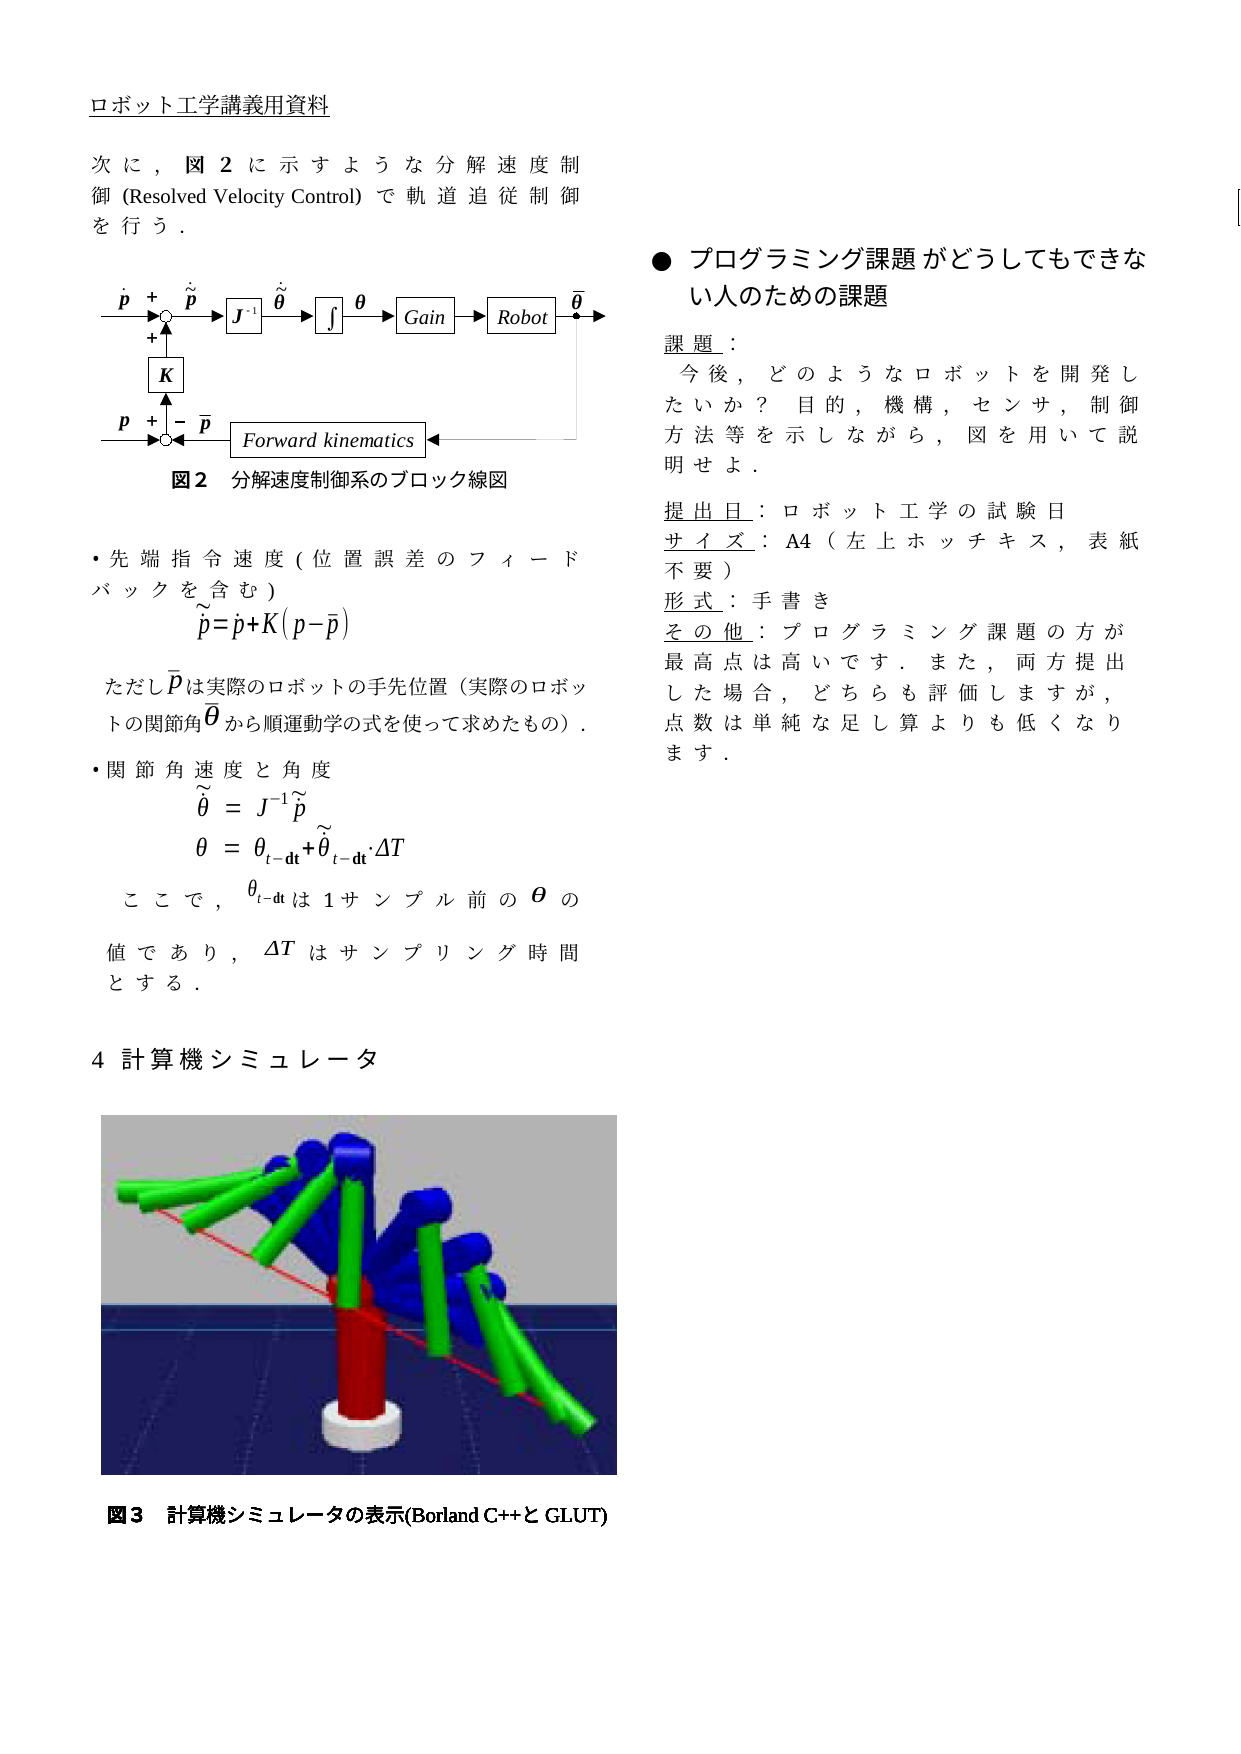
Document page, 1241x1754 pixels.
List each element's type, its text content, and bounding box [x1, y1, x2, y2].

text 課題： [651, 328, 1149, 358]
text サイズ：A4（左上ホッチキス，表紙不要） [651, 524, 1149, 585]
text その他：プログラミング課題の方が最高点は高いです．また，両方提出した場合，どちらも評価しますが，点数は単純な足し算よりも低くなります． [651, 616, 1149, 767]
text 提出日：ロボット工学の試験日 [651, 494, 1149, 524]
text 今後，どのようなロボットを開発したいか？ 目的，機構，センサ，制御方法等を示しながら，図を用いて説明せよ． [651, 358, 1149, 479]
picture [101, 1115, 617, 1475]
text ただしは実際のロボットの手先位置（実際のロボットの関節角から順運動学の式を使って求めたもの）． [104, 664, 589, 739]
text ここで，は1サンプル前のの値であり，はサンプリング時間とする． [104, 876, 589, 997]
text • 先端指令速度(位置誤差のフィードバックを含む) [91, 270, 589, 604]
text 形式：手書き [651, 585, 1149, 616]
text 4 計算機シミュレータ [91, 1027, 589, 1088]
list プログラミング課題 がどうしてもできない人のための課題 [651, 240, 1149, 312]
text • 関節角速度と角度 [91, 754, 589, 785]
